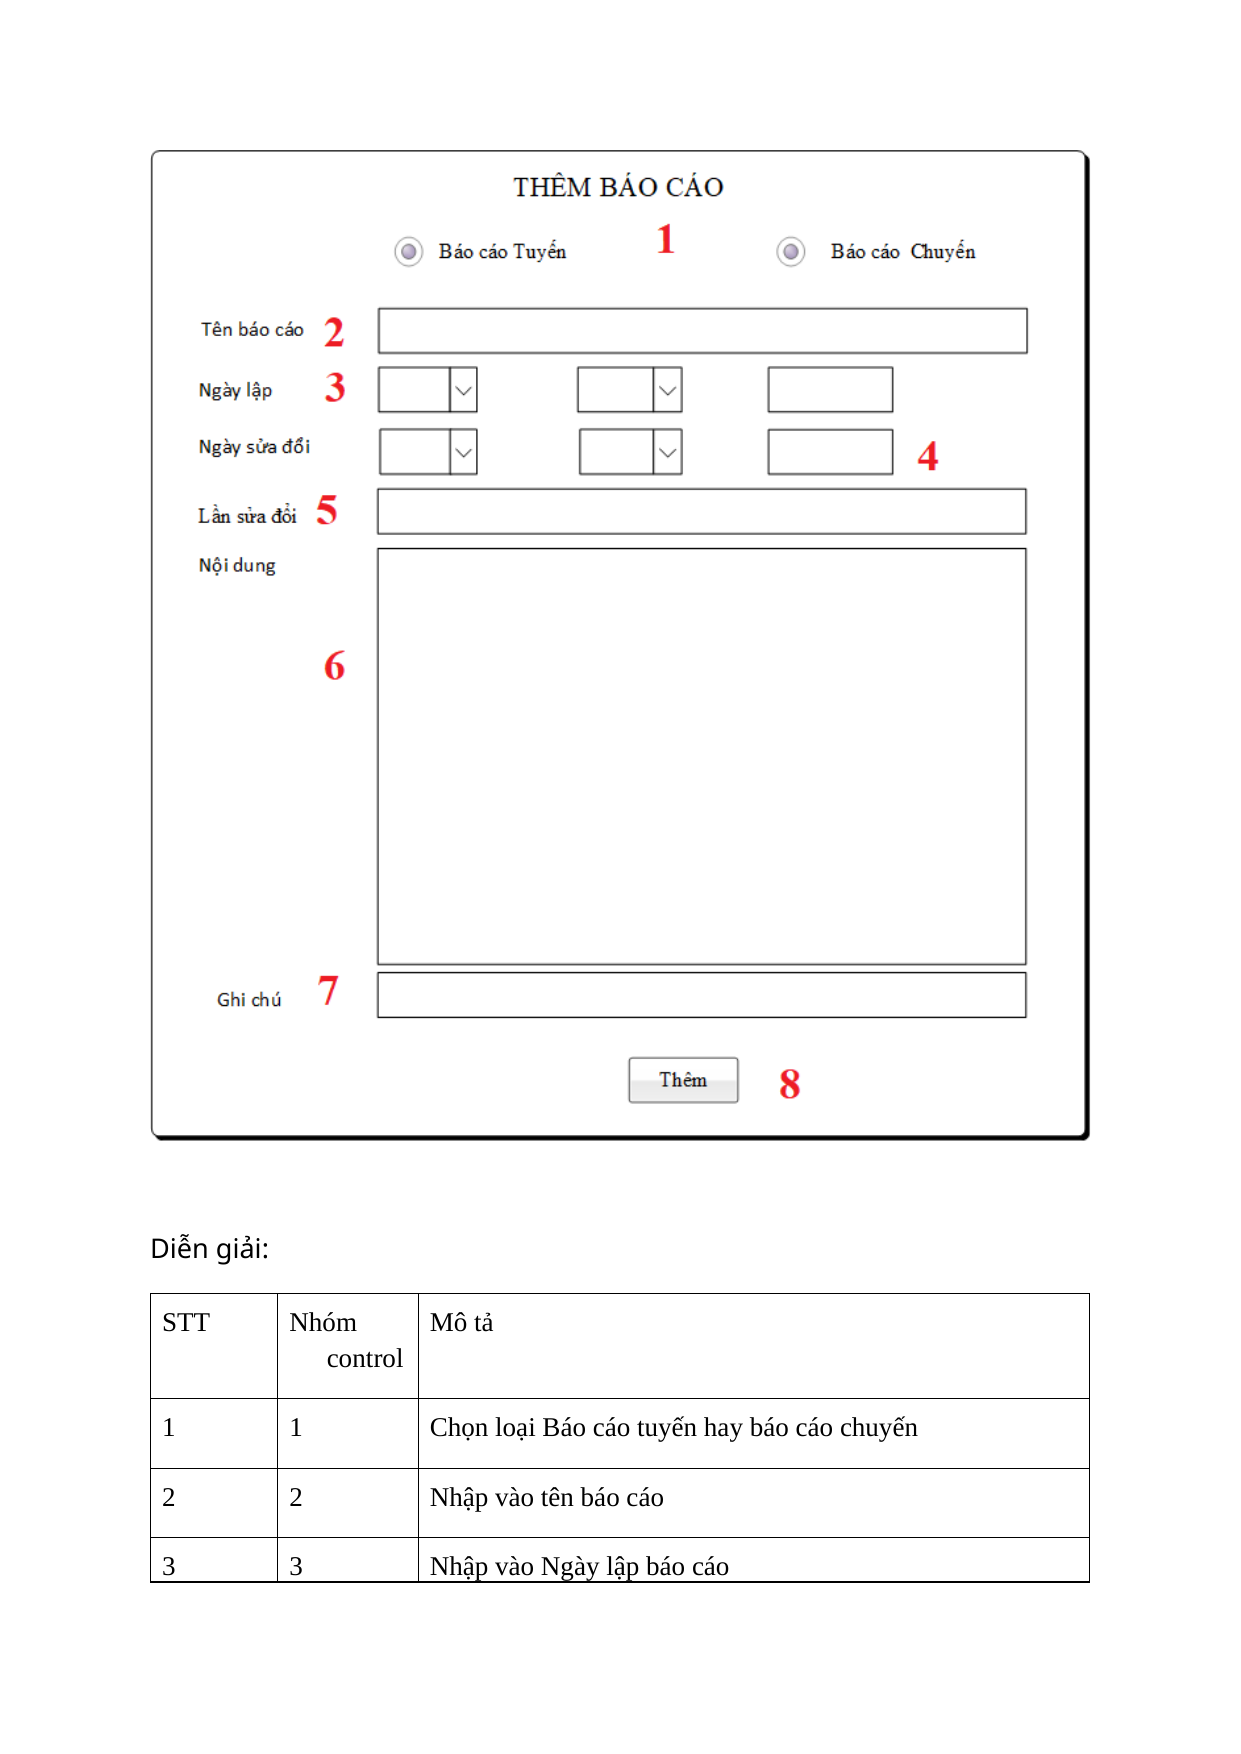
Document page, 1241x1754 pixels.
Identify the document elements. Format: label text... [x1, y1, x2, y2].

table_cell 2 [151, 1469, 277, 1537]
table_cell 3 [278, 1538, 418, 1581]
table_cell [419, 1538, 1089, 1581]
table_cell Nhập vào tên báo cáo [419, 1469, 1089, 1537]
table_header STT [151, 1294, 277, 1398]
table_cell 3 [151, 1538, 277, 1581]
picture [150, 150, 1091, 1142]
table_header Nhóm control [278, 1294, 418, 1398]
table_header Mô tả [419, 1294, 1089, 1398]
table_cell Chọn loại Báo cáo tuyến hay báo cáo chuyến [419, 1399, 1089, 1467]
table_cell 2 [278, 1469, 418, 1537]
table_cell 1 [151, 1399, 277, 1467]
text Diễn giải: [150, 1230, 1090, 1267]
table_cell 1 [278, 1399, 418, 1467]
